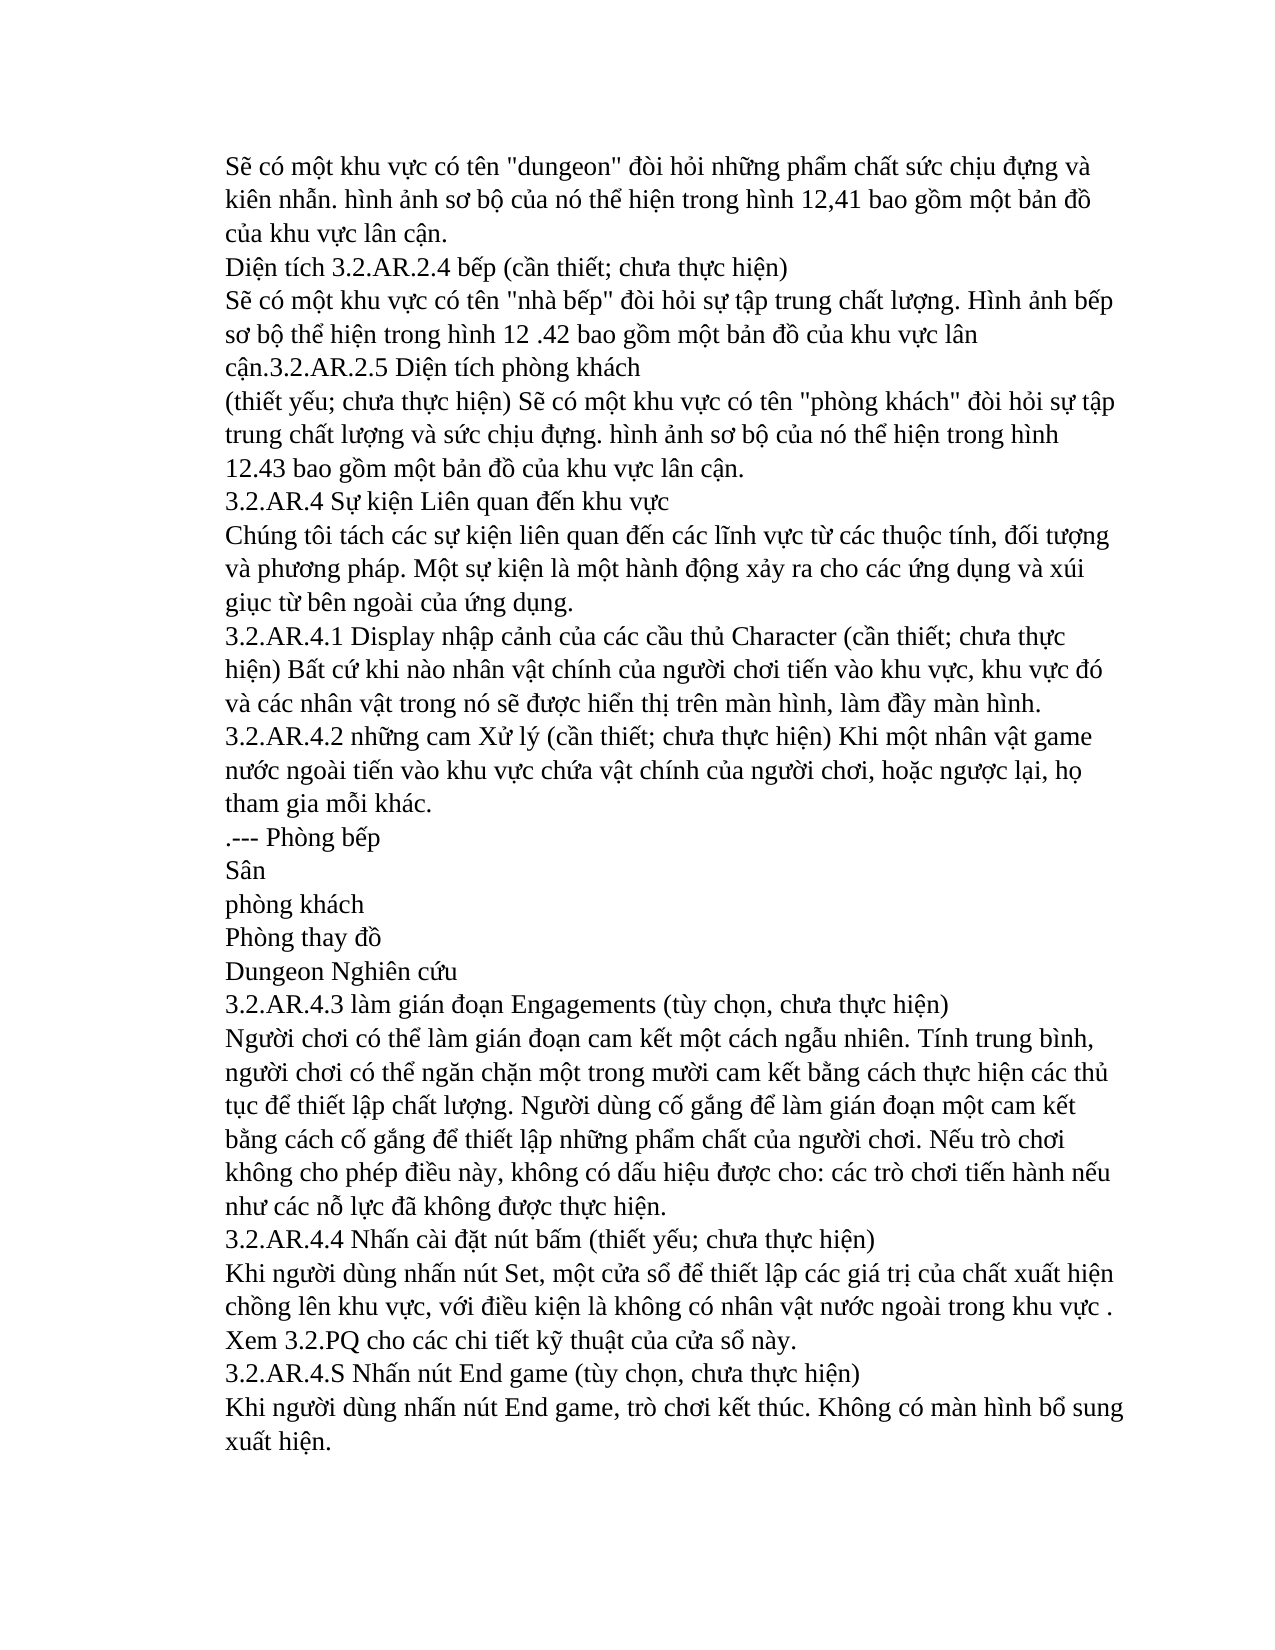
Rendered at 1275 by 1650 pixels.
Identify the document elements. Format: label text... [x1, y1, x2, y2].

list 3.2.AR.4.3 làm gián đoạn Engagements (tùy chọn, chưa thực hiện) [225, 988, 1125, 1020]
list Khi người dùng nhấn nút Set, một cửa sổ để thiết lập các giá trị của chất xuất hiện chồng lên khu vực, với điều kiện là không có nhân vật nước ngoài trong khu vực . Xem 3.2.PQ cho các chi tiết kỹ thuật của cửa sổ này. [225, 1257, 1125, 1355]
list 3.2.AR.4.1 Display nhập cảnh của các cầu thủ Character (cần thiết; chưa thực hiện) Bất cứ khi nào nhân vật chính của người chơi tiến vào khu vực, khu vực đó và các nhân vật trong nó sẽ được hiển thị trên màn hình, làm đầy màn hình. [225, 619, 1125, 718]
list Sẽ có một khu vực có tên "nhà bếp" đòi hỏi sự tập trung chất lượng. Hình ảnh bếp sơ bộ thể hiện trong hình 12 .42 bao gồm một bản đồ của khu vực lân cận.3.2.AR.2.5 Diện tích phòng khách [225, 284, 1125, 382]
list 3.2.AR.4.S Nhấn nút End game (tùy chọn, chưa thực hiện) [225, 1357, 1125, 1389]
list phòng khách [225, 888, 1125, 919]
list Người chơi có thể làm gián đoạn cam kết một cách ngẫu nhiên. Tính trung bình, người chơi có thể ngăn chặn một trong mười cam kết bằng cách thực hiện các thủ tục để thiết lập chất lượng. Người dùng cố gắng để làm gián đoạn một cam kết bằng cách cố gắng để thiết lập những phẩm chất của người chơi. Nếu trò chơi không cho phép điều này, không có dấu hiệu được cho: các trò chơi tiến hành nếu như các nỗ lực đã không được thực hiện. [225, 1022, 1125, 1221]
list Phòng thay đồ [225, 921, 1125, 953]
list 3.2.AR.4.4 Nhấn cài đặt nút bấm (thiết yếu; chưa thực hiện) [225, 1223, 1125, 1254]
list 3.2.AR.4 Sự kiện Liên quan đến khu vực [225, 485, 1125, 517]
list .--- Phòng bếp [225, 821, 1125, 852]
list Chúng tôi tách các sự kiện liên quan đến các lĩnh vực từ các thuộc tính, đối tượng và phương pháp. Một sự kiện là một hành động xảy ra cho các ứng dụng và xúi giục từ bên ngoài của ứng dụng. [225, 519, 1125, 617]
list 3.2.AR.4.2 những cam Xử lý (cần thiết; chưa thực hiện) Khi một nhân vật game nước ngoài tiến vào khu vực chứa vật chính của người chơi, hoặc ngược lại, họ tham gia mỗi khác. [225, 720, 1125, 818]
list Sân [225, 854, 1125, 886]
list (thiết yếu; chưa thực hiện) Sẽ có một khu vực có tên "phòng khách" đòi hỏi sự tập trung chất lượng và sức chịu đựng. hình ảnh sơ bộ của nó thể hiện trong hình 12.43 bao gồm một bản đồ của khu vực lân cận. [225, 385, 1125, 483]
list Sẽ có một khu vực có tên "dungeon" đòi hỏi những phẩm chất sức chịu đựng và kiên nhẫn. hình ảnh sơ bộ của nó thể hiện trong hình 12,41 bao gồm một bản đồ của khu vực lân cận. [225, 150, 1125, 248]
list Khi người dùng nhấn nút End game, trò chơi kết thúc. Không có màn hình bổ sung xuất hiện. [225, 1391, 1125, 1456]
list Dungeon Nghiên cứu [225, 955, 1125, 986]
list Diện tích 3.2.AR.2.4 bếp (cần thiết; chưa thực hiện) [225, 251, 1125, 282]
